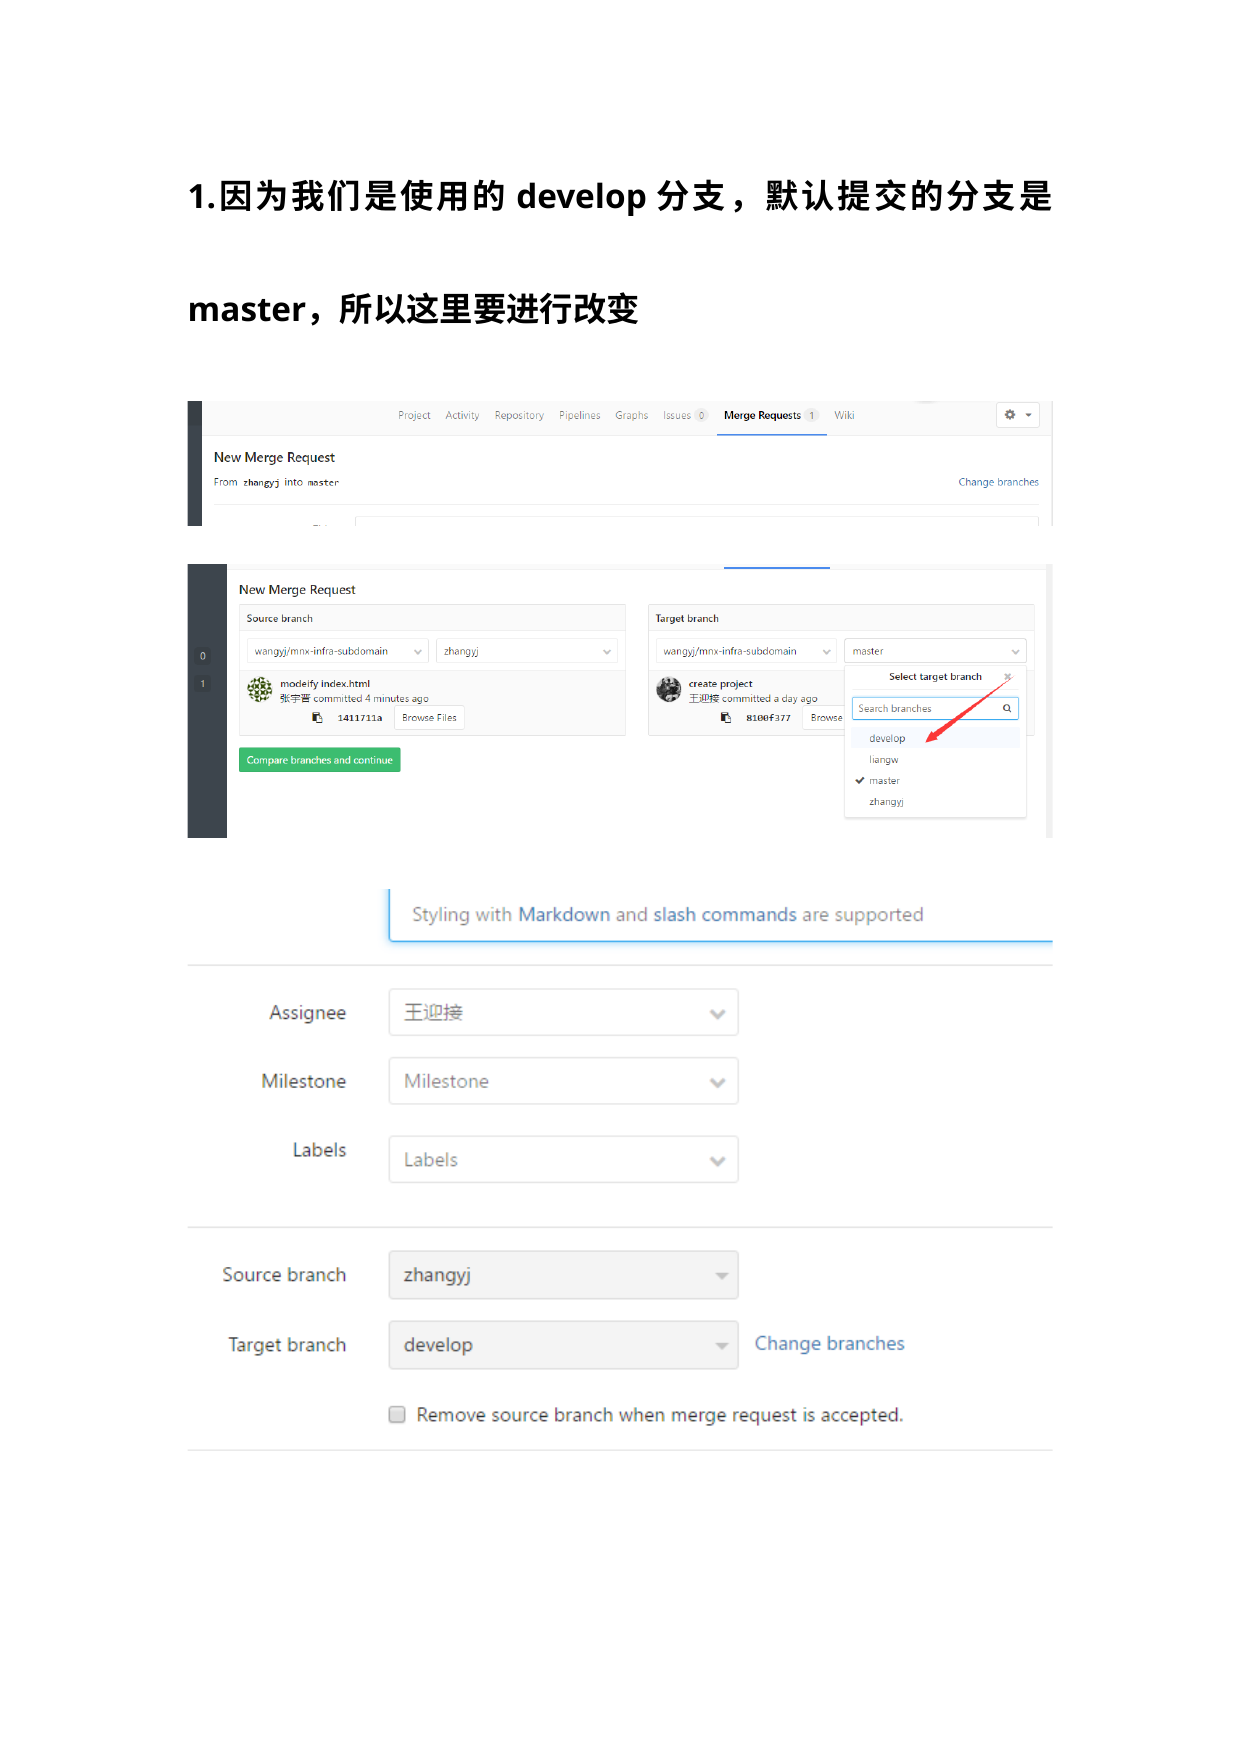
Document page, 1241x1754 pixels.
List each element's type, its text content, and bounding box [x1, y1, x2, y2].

picture [187, 401, 1053, 526]
picture [187, 889, 1053, 1451]
picture [187, 564, 1053, 838]
subtitle 1.因为我们是使用的develop分支，默认提交的分支是master，所以这里要进行改变 [187, 162, 1053, 339]
